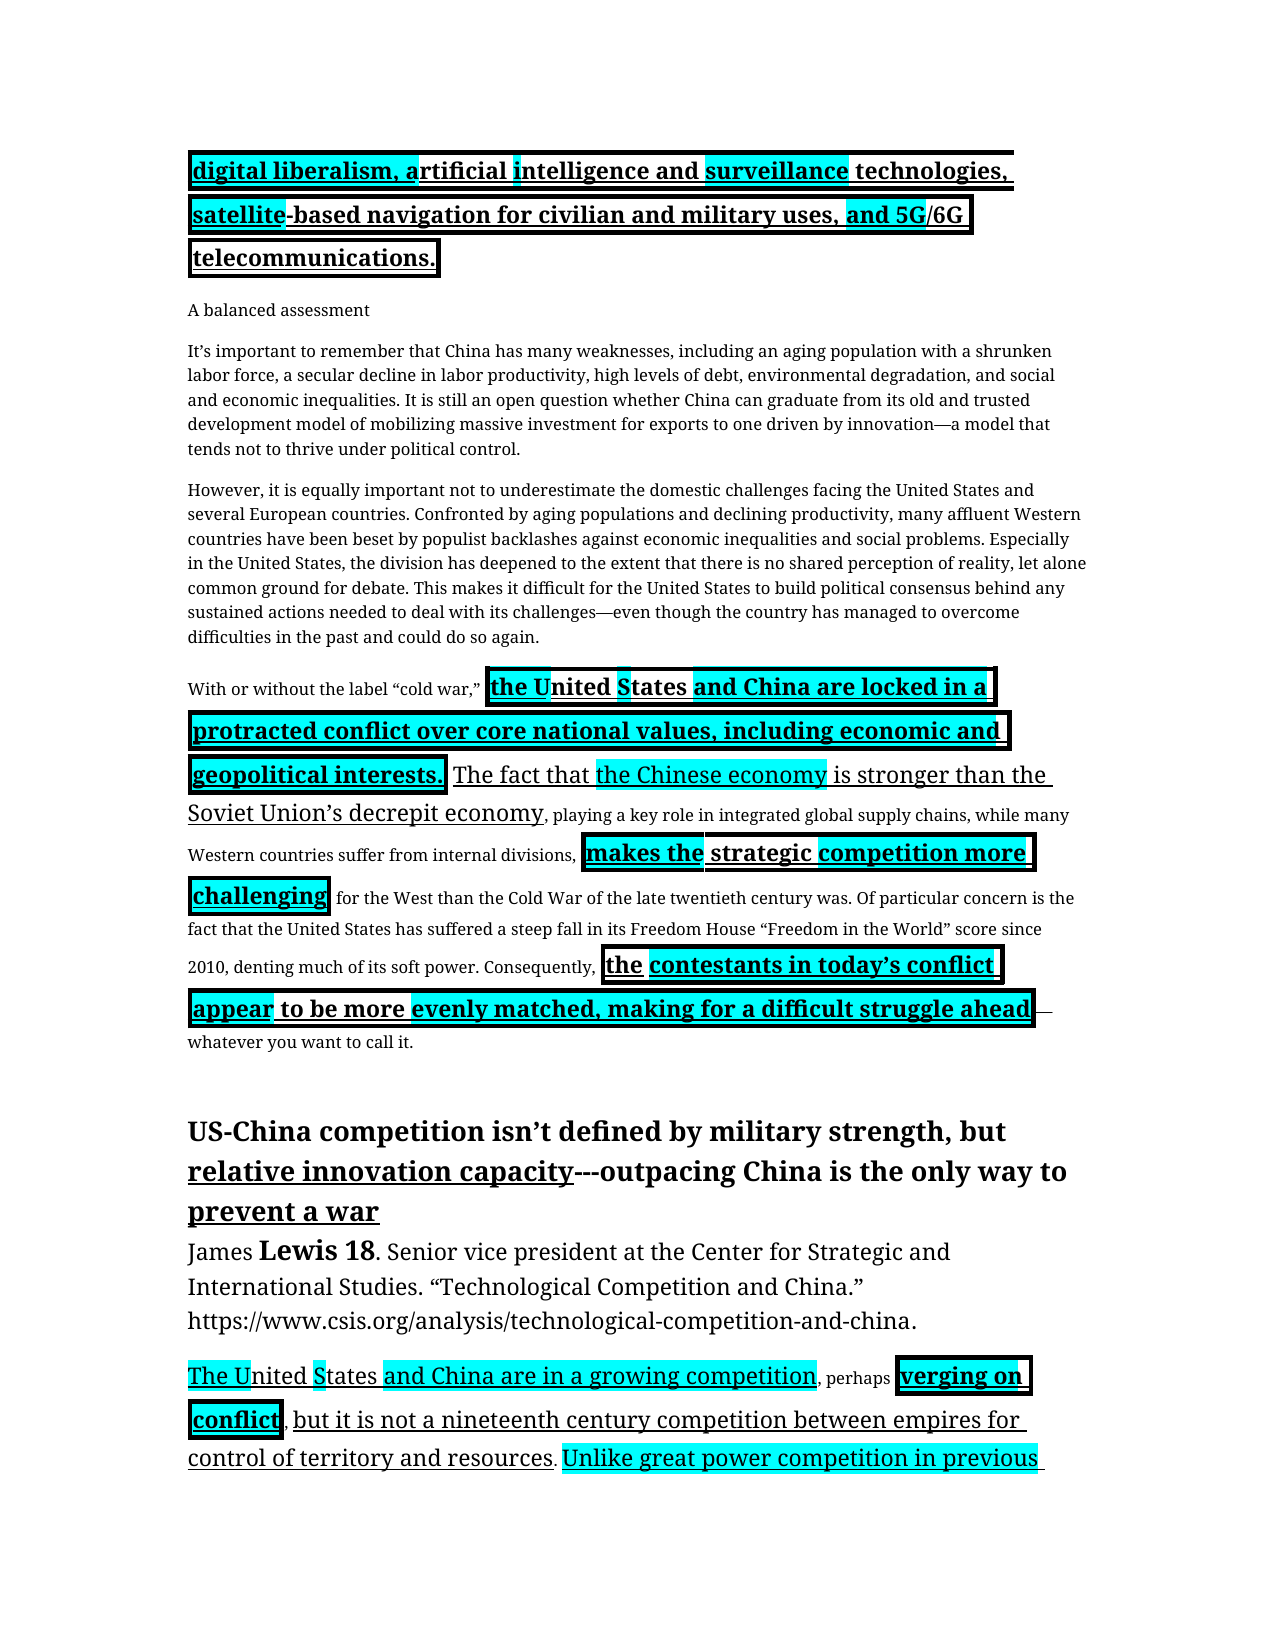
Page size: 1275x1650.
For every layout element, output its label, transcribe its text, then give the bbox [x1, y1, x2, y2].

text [187, 150, 1087, 278]
subtitle US-China competition isn’t defined by military strength, but relative innovation capacity---outpacing China is the only way to prevent a war [187, 1112, 1087, 1229]
text With or without the label “cold war,” the United States and China are locked in a protracted conflict over core national values, including economic and geopolitical interests. The fact that the Chinese economy is stronger than the Soviet Union’s decrepit economy, playing a key role in integrated global supply chains, while many Western countries suffer from internal divisions, makes the strategic competition more challenging for the West than the Cold War of the late twentieth century was. Of particular concern is the fact that the United States has suffered a steep fall in its Freedom House “Freedom in the World” score since 2010, denting much of its soft power. Consequently, the contestants in today’s conflict appear to be more evenly matched, making for a difficult struggle ahead—whatever you want to call it. [187, 666, 1087, 1053]
text However, it is equally important not to underestimate the domestic challenges facing the United States and several European countries. Confronted by aging populations and declining productivity, many affluent Western countries have been beset by populist backlashes against economic inequalities and social problems. Especially in the United States, the division has deepened to the extent that there is no shared perception of reality, let alone common ground for debate. This makes it difficult for the United States to build political consensus behind any sustained actions needed to deal with its challenges—even though the country has managed to overcome difficulties in the past and could do so again. [187, 478, 1087, 648]
text It’s important to remember that China has many weaknesses, including an aging population with a shrunken labor force, a secular decline in labor productivity, high levels of debt, environmental degradation, and social and economic inequalities. It is still an open question whether China can graduate from its old and trusted development model of mobilizing massive investment for exports to one driven by innovation—a model that tends not to thrive under political control. [187, 339, 1087, 460]
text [187, 1355, 1087, 1474]
text A balanced assessment [187, 298, 1087, 321]
text James Lewis 18. Senior vice president at the Center for Strategic and International Studies. “Technological Competition and China.” https://www.csis.org/analysis/technological-competition-and-china. [187, 1232, 1087, 1336]
